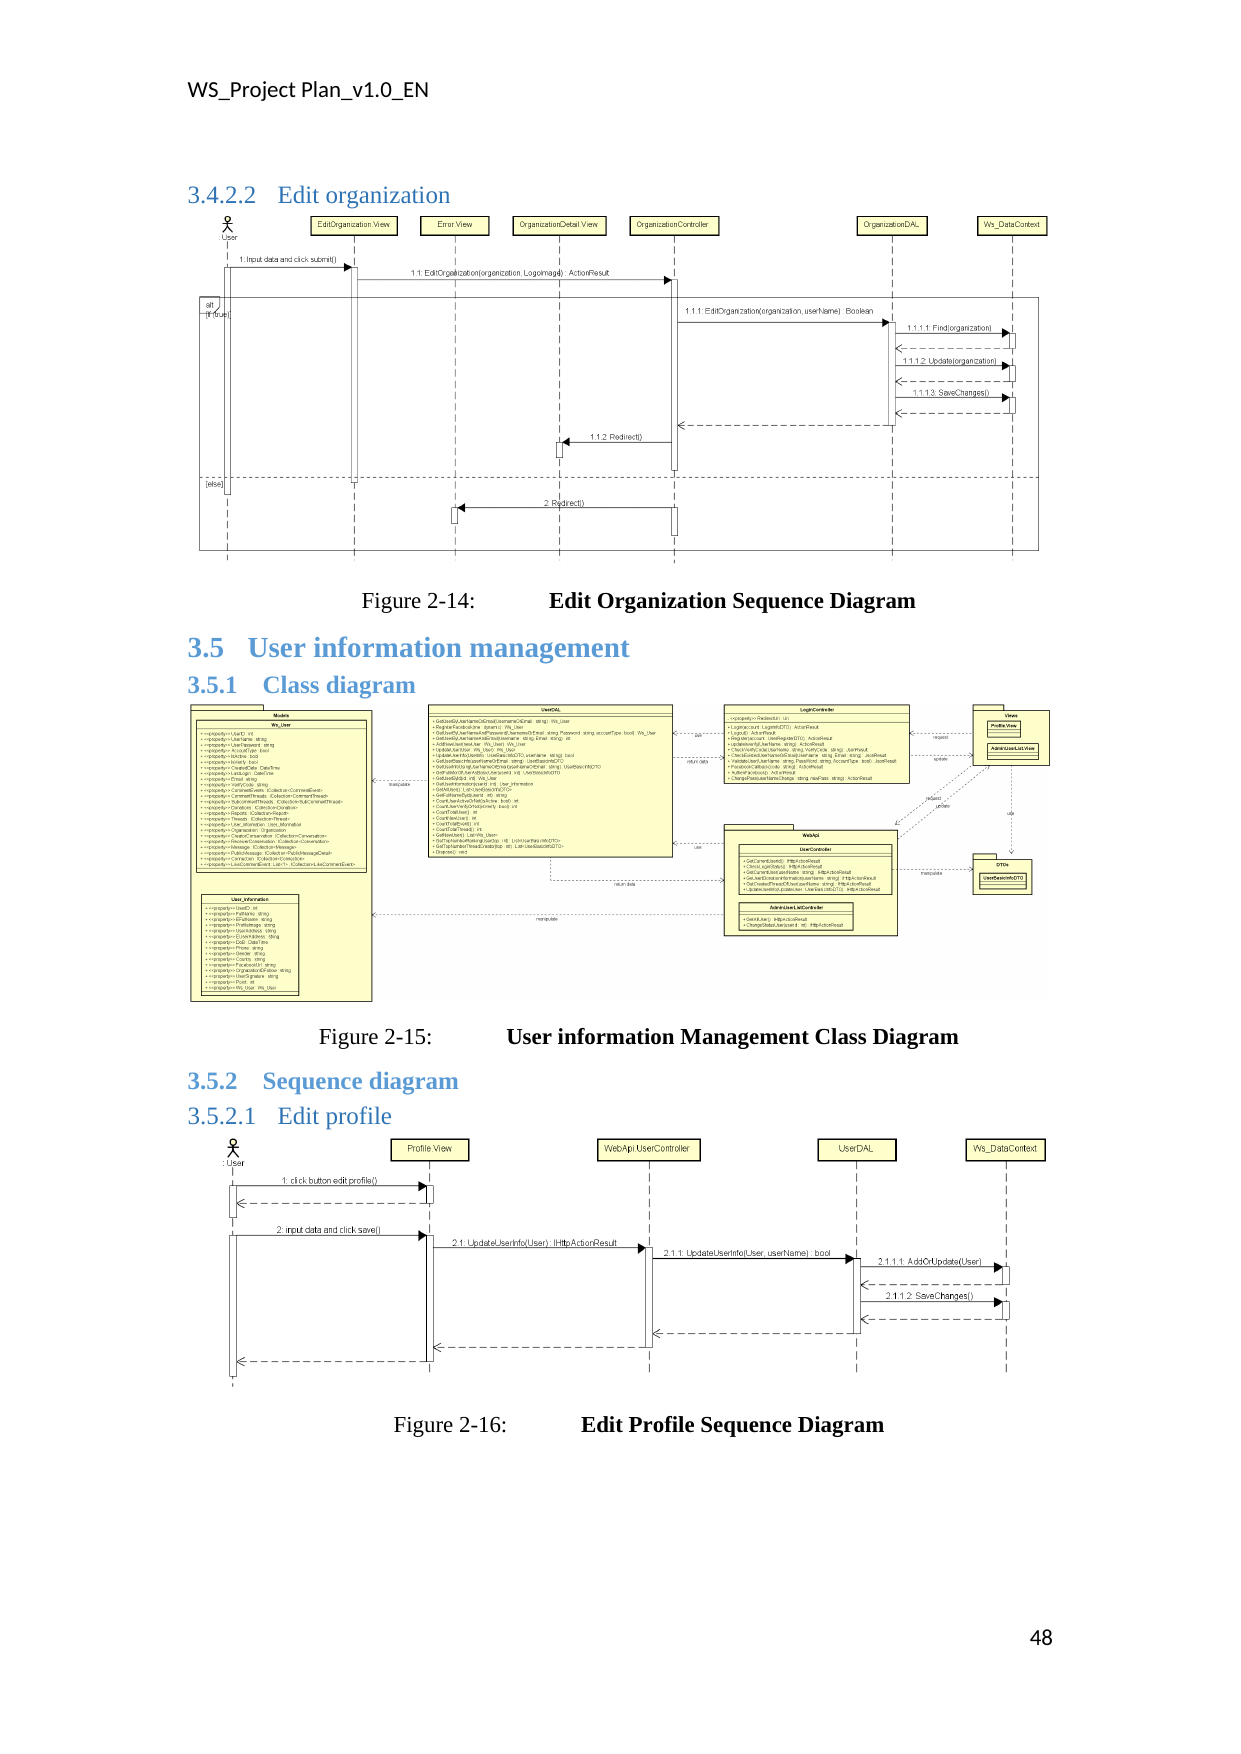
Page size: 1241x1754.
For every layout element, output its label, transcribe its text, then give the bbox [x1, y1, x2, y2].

text Edit Organization Sequence Diagram [225, 588, 1053, 614]
picture [187, 701, 1053, 1005]
subtitle Edit profile [187, 1101, 1053, 1130]
text User information Management Class Diagram [225, 1023, 1053, 1050]
subtitle Edit organization [187, 180, 1053, 209]
text Edit Profile Sequence Diagram [225, 1412, 1053, 1438]
subtitle User information management [187, 630, 1053, 664]
picture [187, 1132, 1052, 1393]
subtitle Sequence diagram [187, 1066, 1053, 1095]
subtitle Class diagram [187, 671, 1053, 699]
picture [187, 210, 1053, 569]
